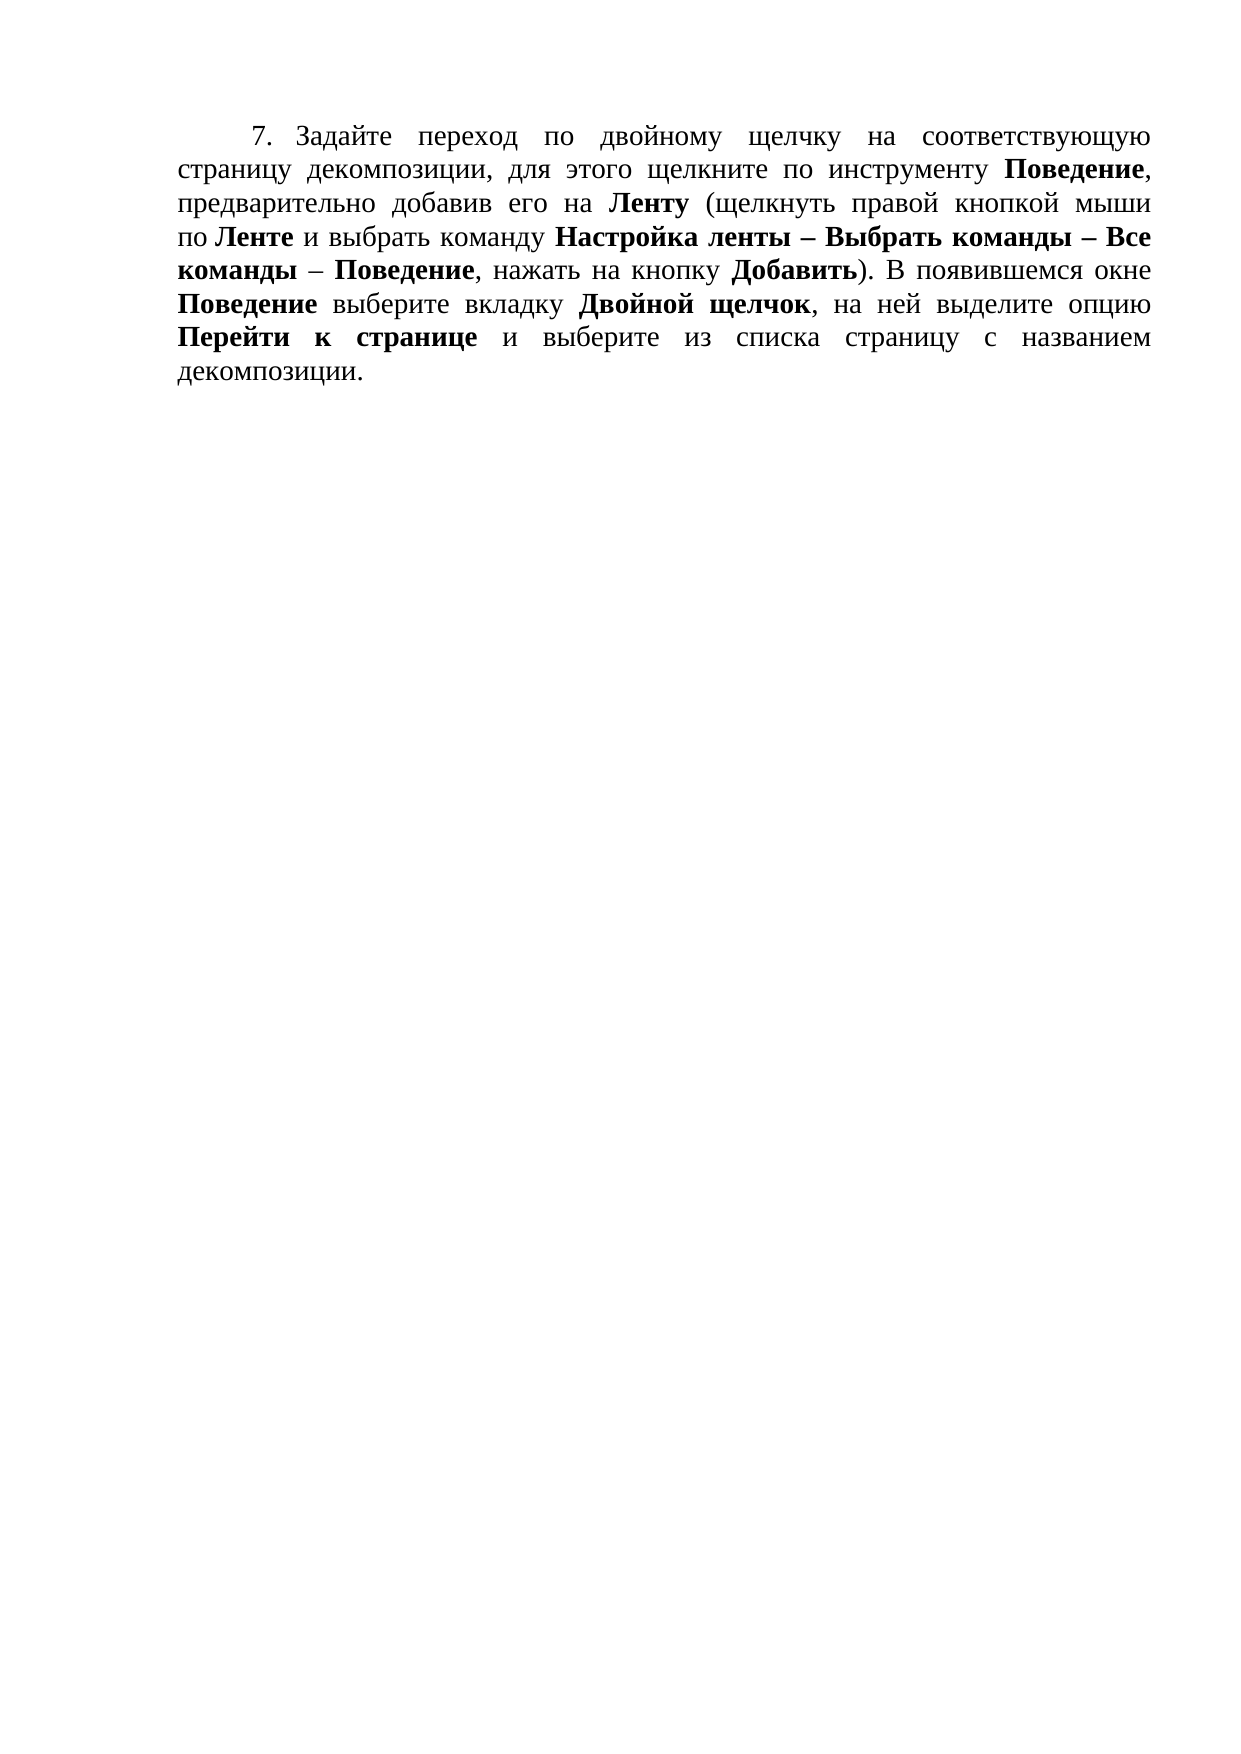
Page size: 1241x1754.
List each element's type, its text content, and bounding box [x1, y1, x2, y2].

list Задайте переход по двойному щелчку на соответствующую страницу декомпозиции, для этого щелкните по инструменту Поведение, предварительно добавив его на Ленту (щелкнуть правой кнопкой мыши по Ленте и выбрать команду Настройка ленты – Выбрать команды – Все команды – Поведение, нажать на кнопку Добавить). В появившемся окне Поведение выберите вкладку Двойной щелчок, на ней выделите опцию Перейти к странице и выберите из списка страницу с названием декомпозиции. [177, 118, 1152, 386]
